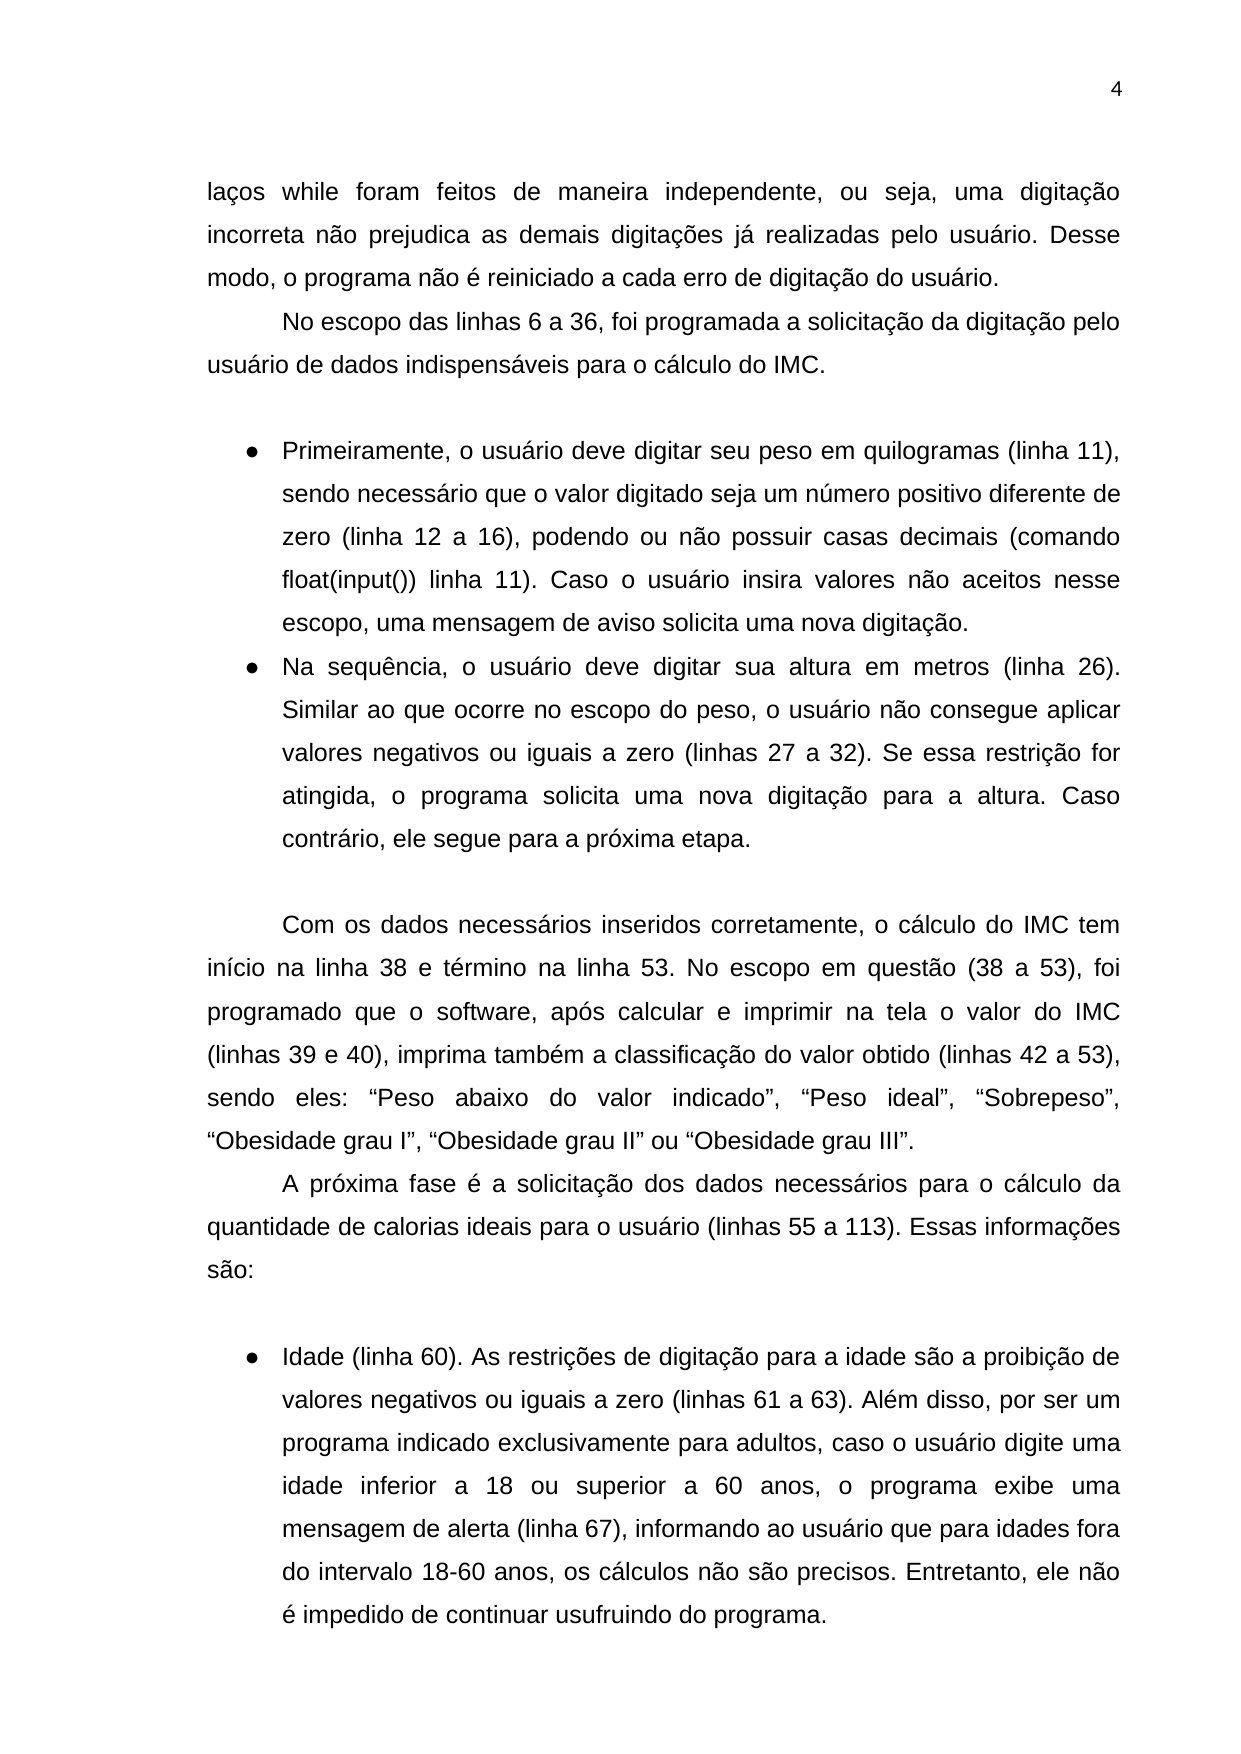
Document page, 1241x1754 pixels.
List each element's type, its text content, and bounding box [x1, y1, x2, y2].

text A próxima fase é a solicitação dos dados necessários para o cálculo da quantidade de calorias ideais para o usuário (linhas 55 a 113). Essas informações são: [207, 1169, 1122, 1284]
list Primeiramente, o usuário deve digitar seu peso em quilogramas (linha 11), sendo necessário que o valor digitado seja um número positivo diferente de zero (linha 12 a 16), podendo ou não possuir casas decimais (comando float(input()) linha 11). Caso o usuário insira valores não aceitos nesse escopo, uma mensagem de aviso solicita uma nova digitação. [244, 436, 1122, 637]
list Na sequência, o usuário deve digitar sua altura em metros (linha 26). Similar ao que ocorre no escopo do peso, o usuário não consegue aplicar valores negativos ou iguais a zero (linhas 27 a 32). Se essa restrição for atingida, o programa solicita uma nova digitação para a altura. Caso contrário, ele segue para a próxima etapa. [244, 652, 1122, 853]
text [207, 177, 1122, 292]
text Com os dados necessários inseridos corretamente, o cálculo do IMC tem início na linha 38 e término na linha 53. No escopo em questão (38 a 53), foi programado que o software, após calcular e imprimir na tela o valor do IMC (linhas 39 e 40), imprima também a classificação do valor obtido (linhas 42 a 53), sendo eles: “Peso abaixo do valor indicado”, “Peso ideal”, “Sobrepeso”, “Obesidade grau I”, “Obesidade grau II” ou “Obesidade grau III”. [207, 910, 1122, 1155]
list Idade (linha 60). As restrições de digitação para a idade são a proibição de valores negativos ou iguais a zero (linhas 61 a 63). Além disso, por ser um programa indicado exclusivamente para adultos, caso o usuário digite uma idade inferior a 18 ou superior a 60 anos, o programa exibe uma mensagem de alerta (linha 67), informando ao usuário que para idades fora do intervalo 18-60 anos, os cálculos não são precisos. Entretanto, ele não é impedido de continuar usufruindo do programa. [244, 1342, 1122, 1629]
text No escopo das linhas 6 a 36, foi programada a solicitação da digitação pelo usuário de dados indispensáveis para o cálculo do IMC. [207, 307, 1122, 378]
